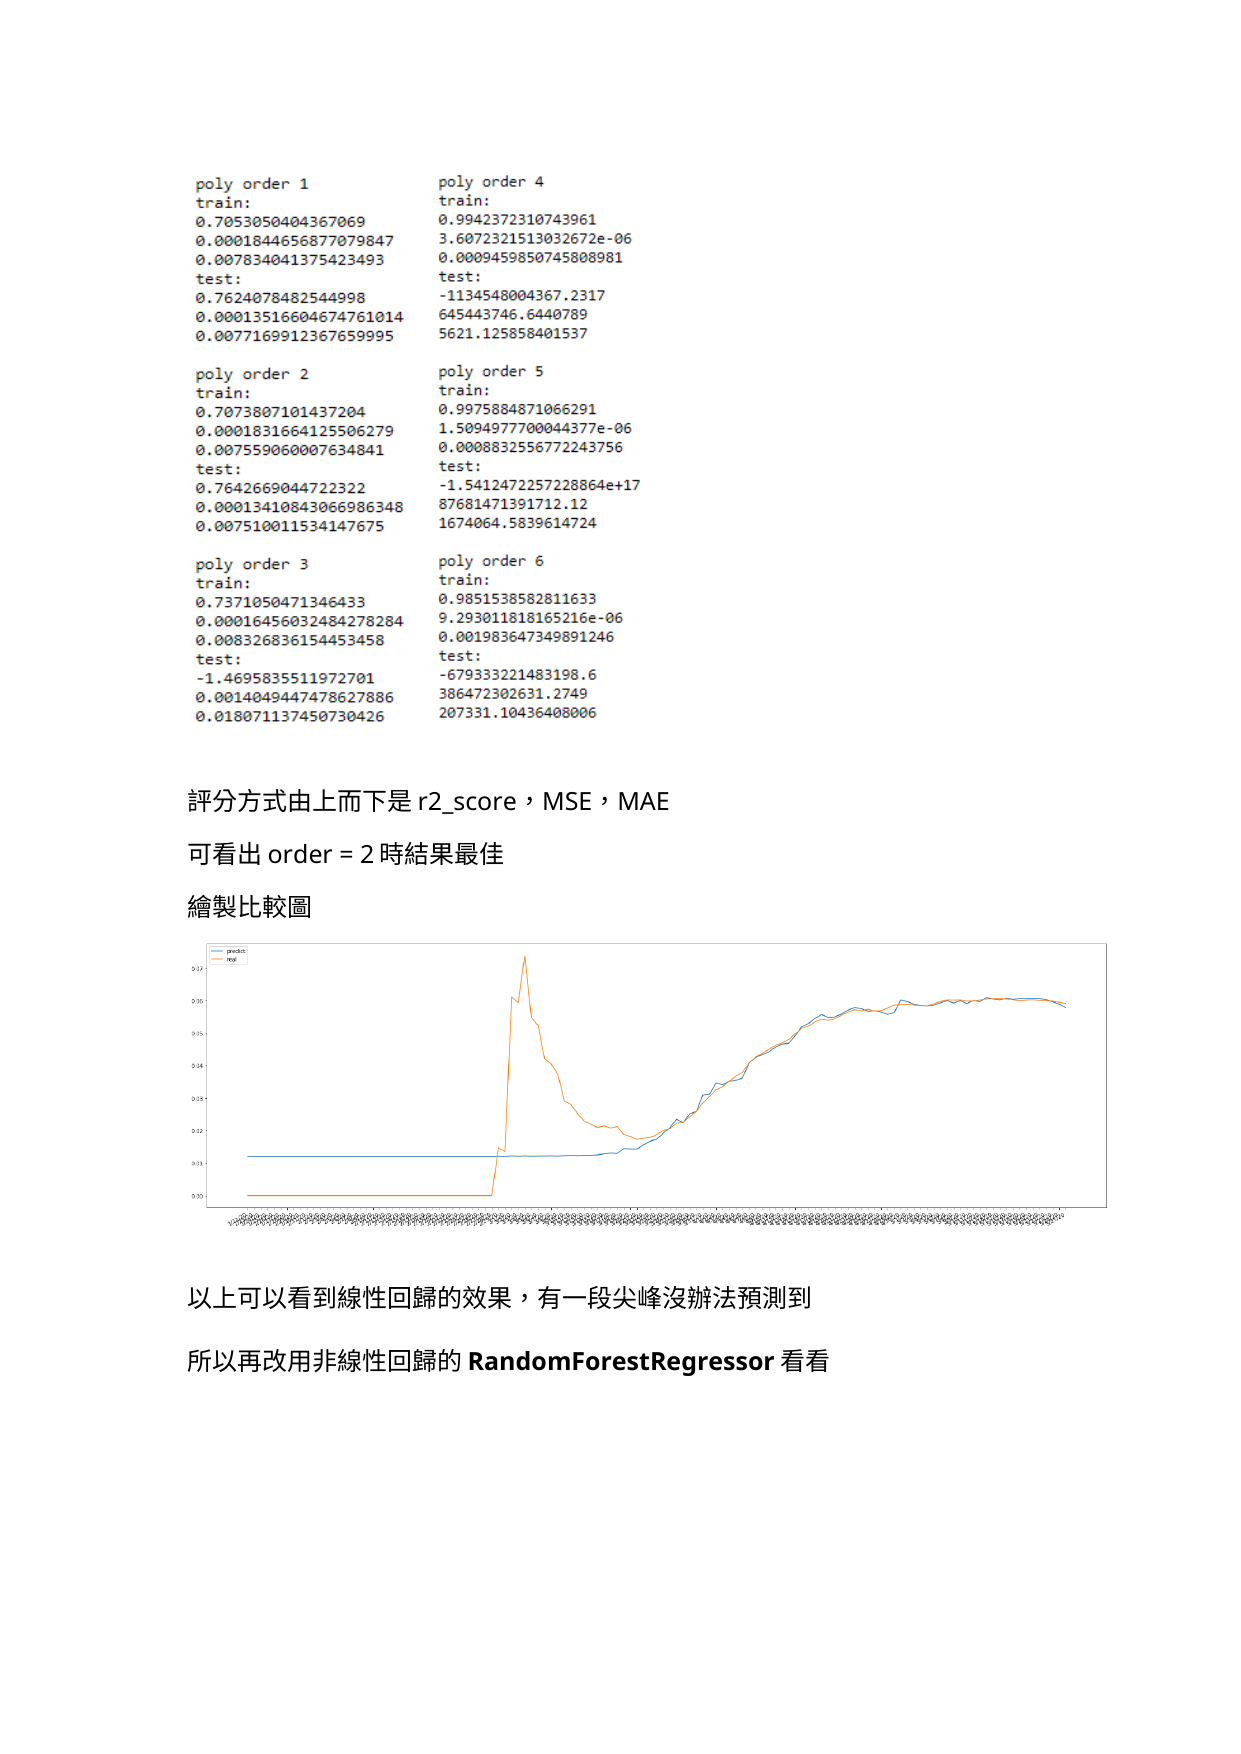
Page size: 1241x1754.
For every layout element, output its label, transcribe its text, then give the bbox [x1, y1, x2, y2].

text 所以再改用非線性回歸的RandomForestRegressor看看 [187, 1341, 1053, 1378]
picture [187, 164, 664, 738]
subtitle 可看出order = 2時結果最佳 [187, 834, 1053, 871]
picture [187, 940, 1110, 1230]
subtitle 繪製比較圖 [187, 887, 1053, 925]
text 以上可以看到線性回歸的效果，有一段尖峰沒辦法預測到 [187, 1278, 1053, 1316]
subtitle 評分方式由上而下是r2_score，MSE，MAE [187, 780, 1053, 818]
